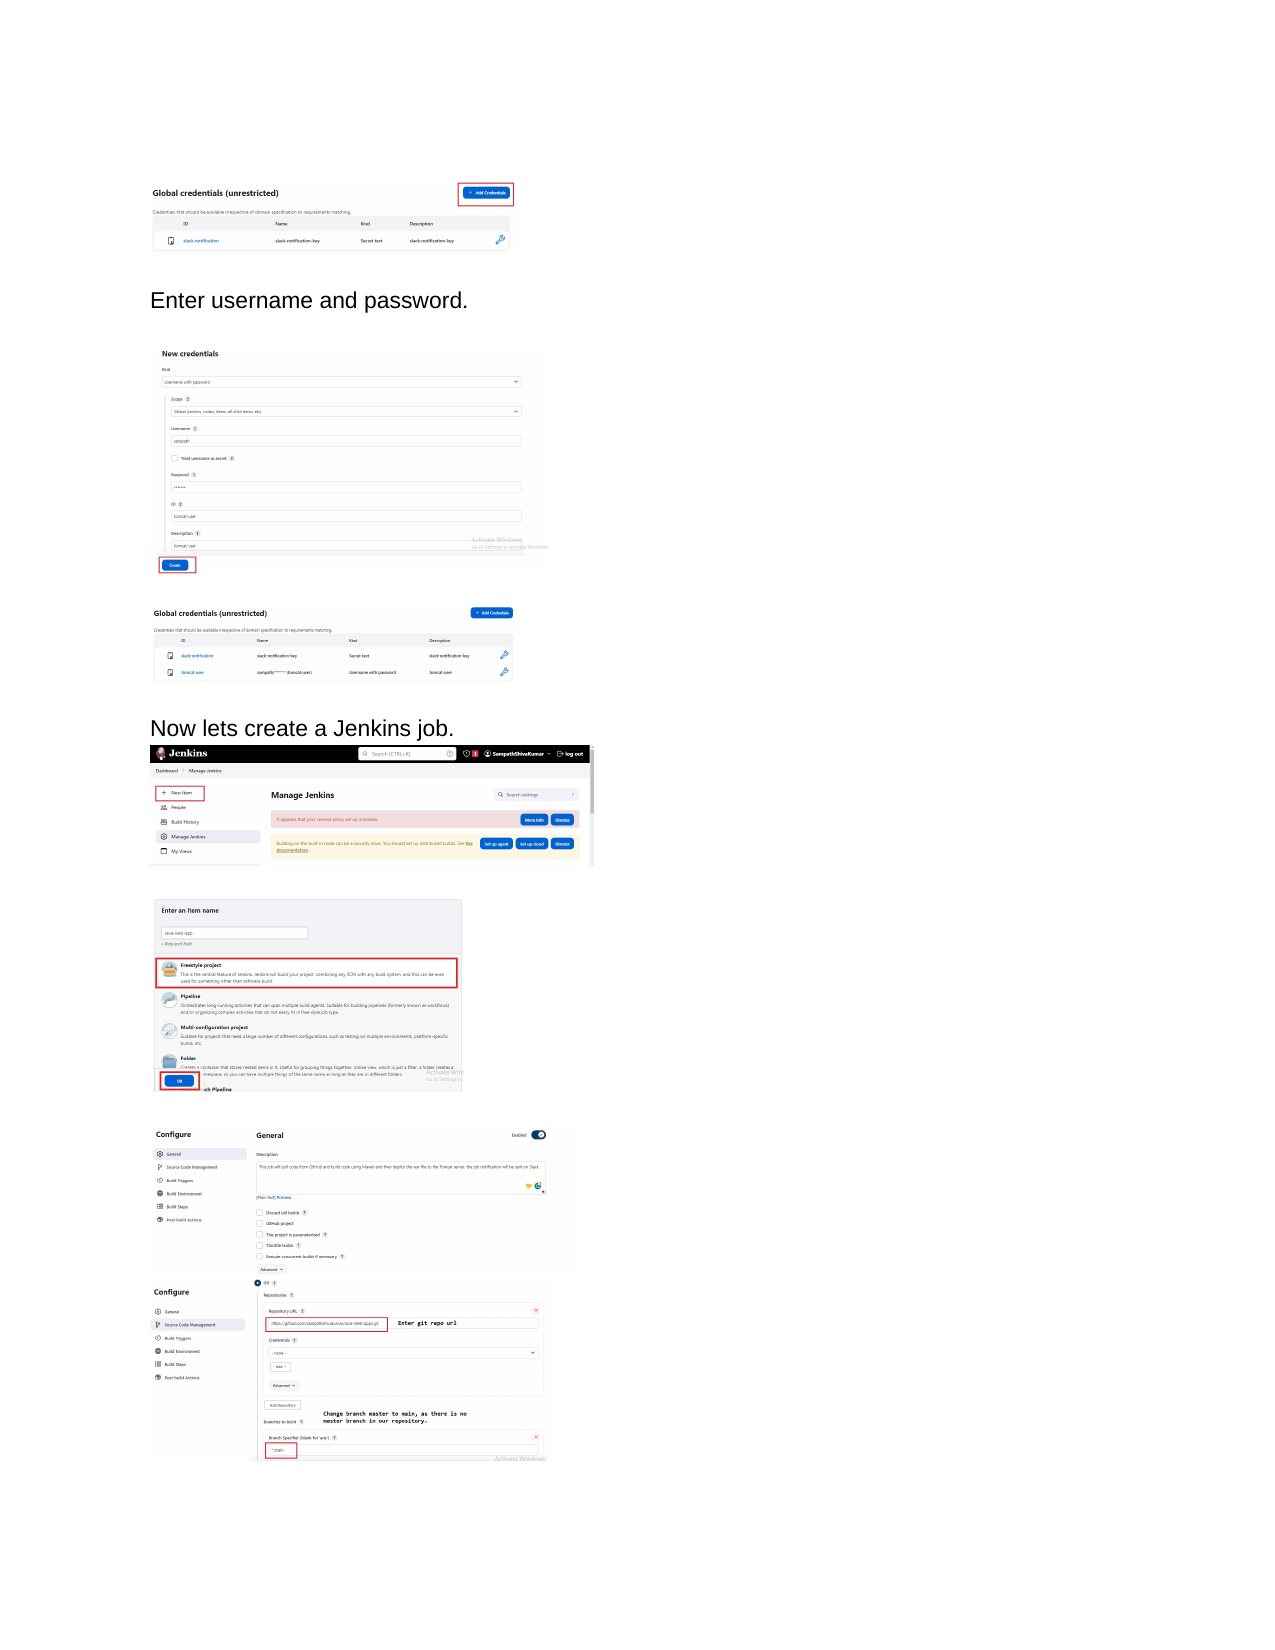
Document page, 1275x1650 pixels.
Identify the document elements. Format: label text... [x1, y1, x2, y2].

picture [150, 745, 595, 866]
picture [150, 1278, 558, 1461]
picture [150, 347, 548, 574]
picture [150, 607, 521, 682]
text Enter username and password. [150, 287, 1125, 313]
picture [150, 180, 520, 254]
picture [150, 899, 464, 1092]
text Now lets create a Jenkins job. [150, 715, 1125, 742]
picture [150, 1126, 582, 1275]
